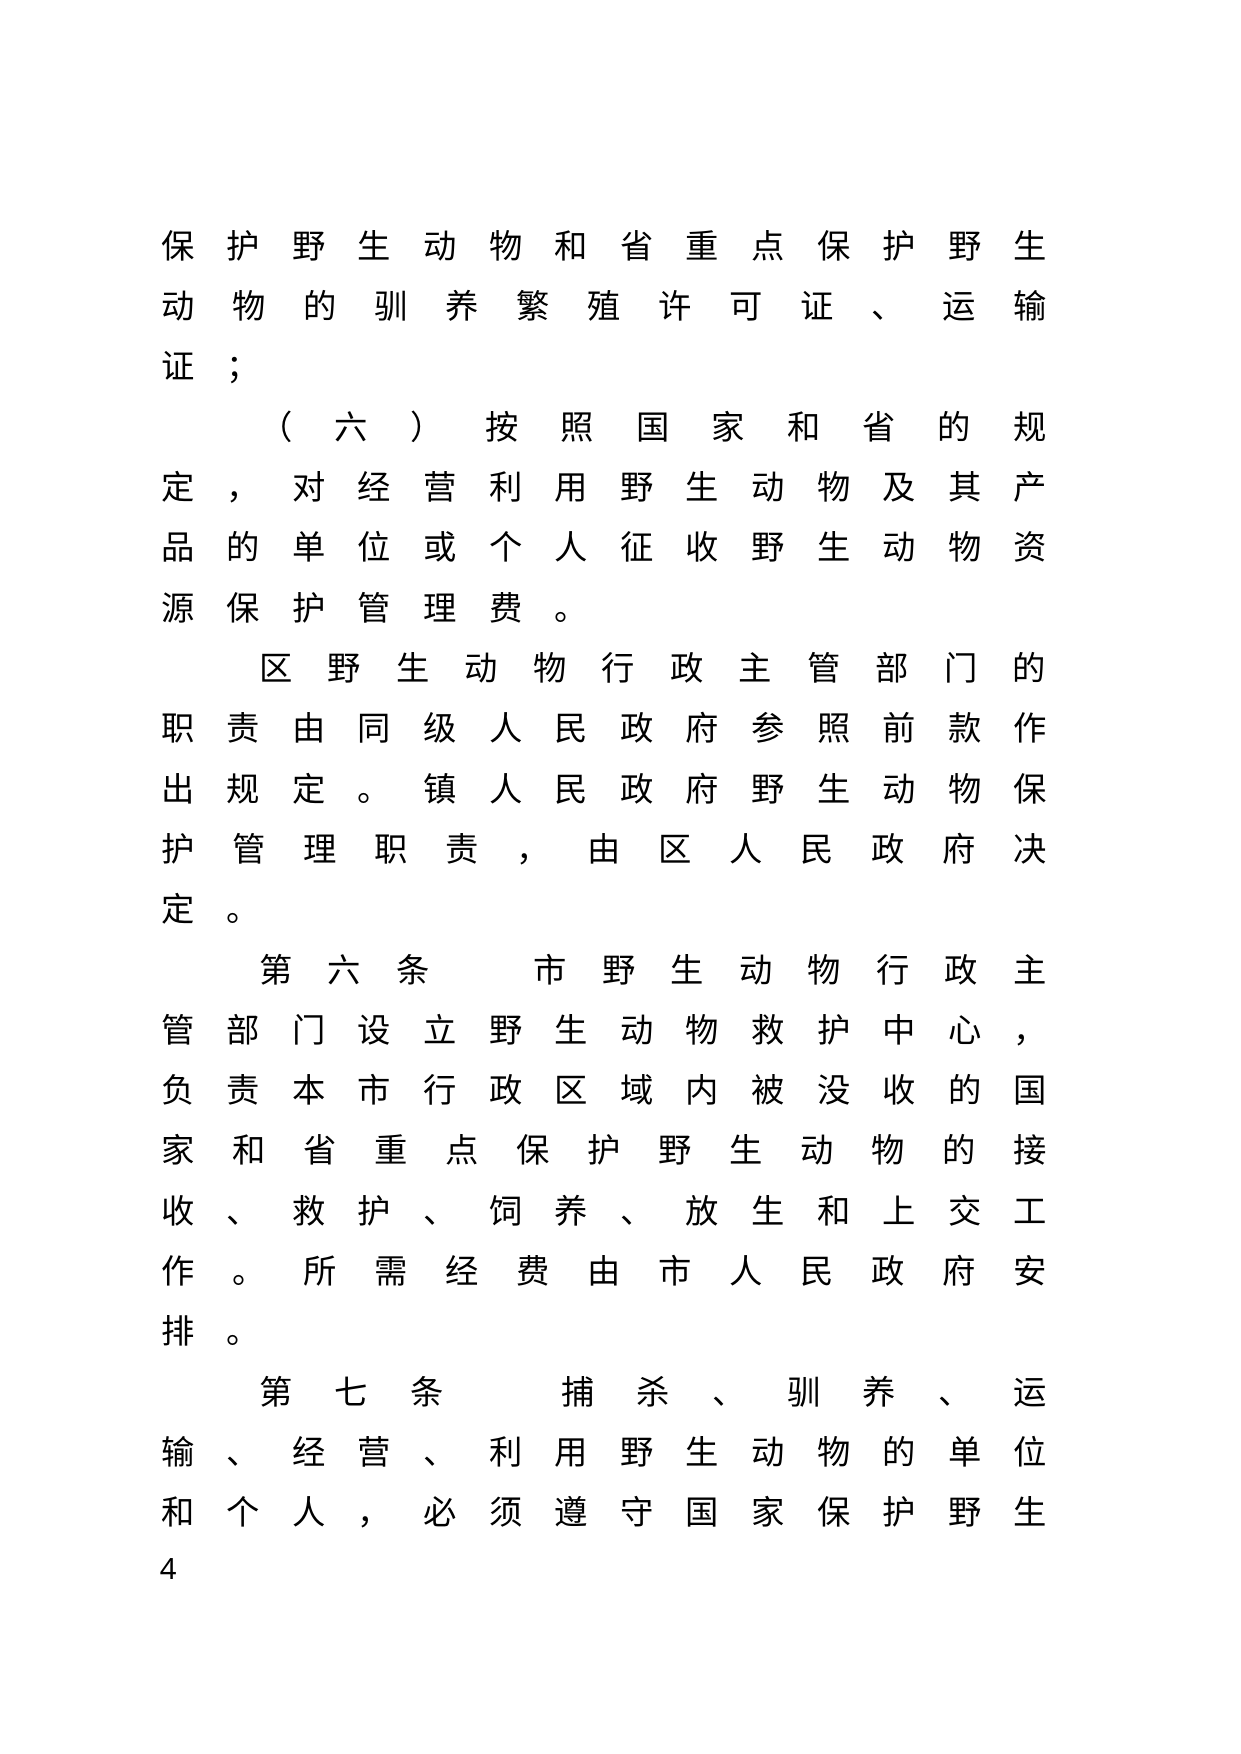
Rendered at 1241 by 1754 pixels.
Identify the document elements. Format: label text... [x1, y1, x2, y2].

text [161, 1359, 1079, 1540]
text 第六条 市野生动物行政主管部门设立野生动物救护中心，负责本市行政区域内被没收的国家和省重点保护野生动物的接收、救护、饲养、放生和上交工作。所需经费由市人民政府安排。 [161, 937, 1079, 1359]
text 区野生动物行政主管部门的职责由同级人民政府参照前款作出规定。镇人民政府野生动物保护管理职责，由区人民政府决定。 [161, 636, 1079, 937]
text （六）按照国家和省的规定，对经营利用野生动物及其产品的单位或个人征收野生动物资源保护管理费。 [161, 394, 1079, 636]
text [161, 213, 1079, 394]
